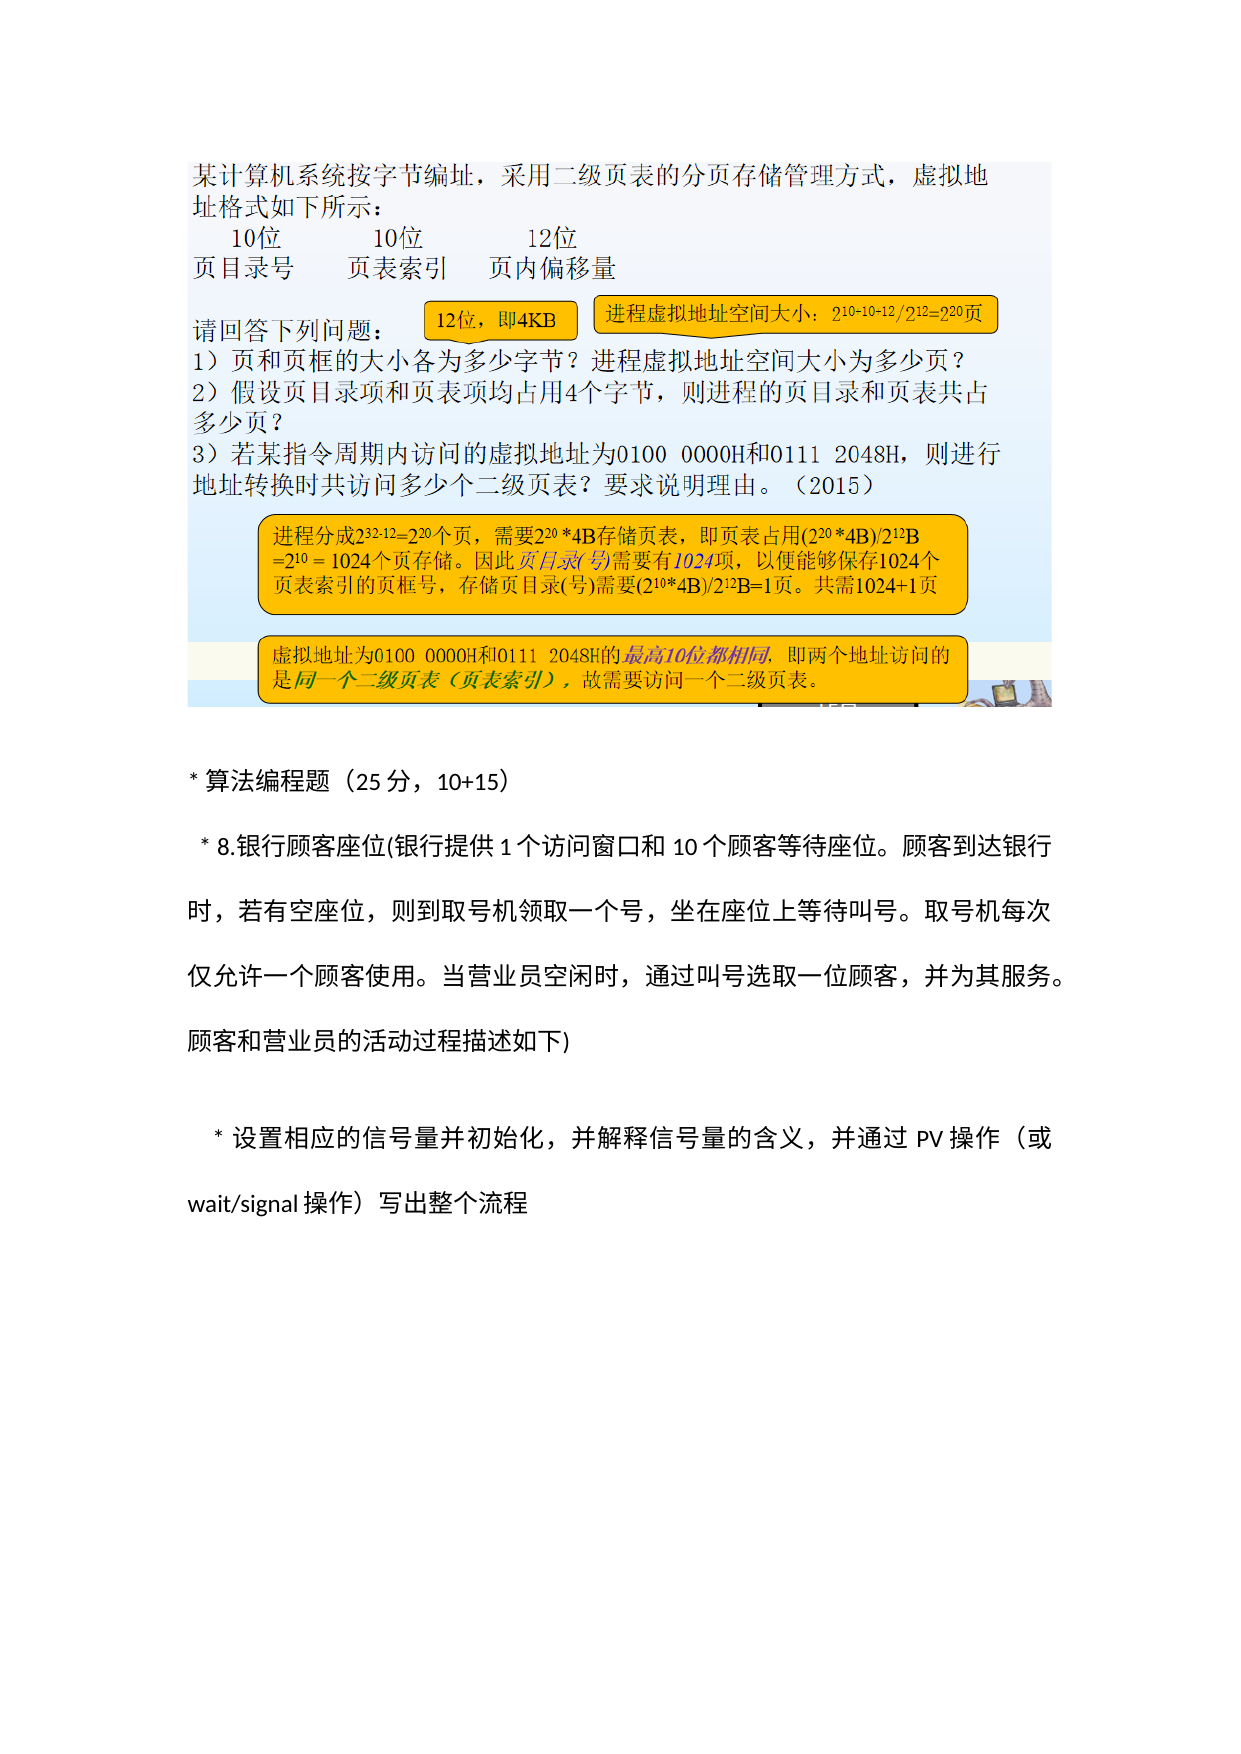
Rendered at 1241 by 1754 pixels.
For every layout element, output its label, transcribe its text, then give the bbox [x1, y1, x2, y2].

picture [187, 162, 1052, 707]
text * 设置相应的信号量并初始化，并解释信号量的含义，并通过PV操作（或wait/signal操作）写出整个流程 [187, 1104, 1053, 1234]
text * 8.银行顾客座位(银行提供1个访问窗口和10个顾客等待座位。顾客到达银行时，若有空座位，则到取号机领取一个号，坐在座位上等待叫号。取号机每次仅允许一个顾客使用。当营业员空闲时，通过叫号选取一位顾客，并为其服务。顾客和营业员的活动过程描述如下) [187, 812, 1053, 1072]
text * 算法编程题（25分，10+15） [187, 747, 1053, 812]
